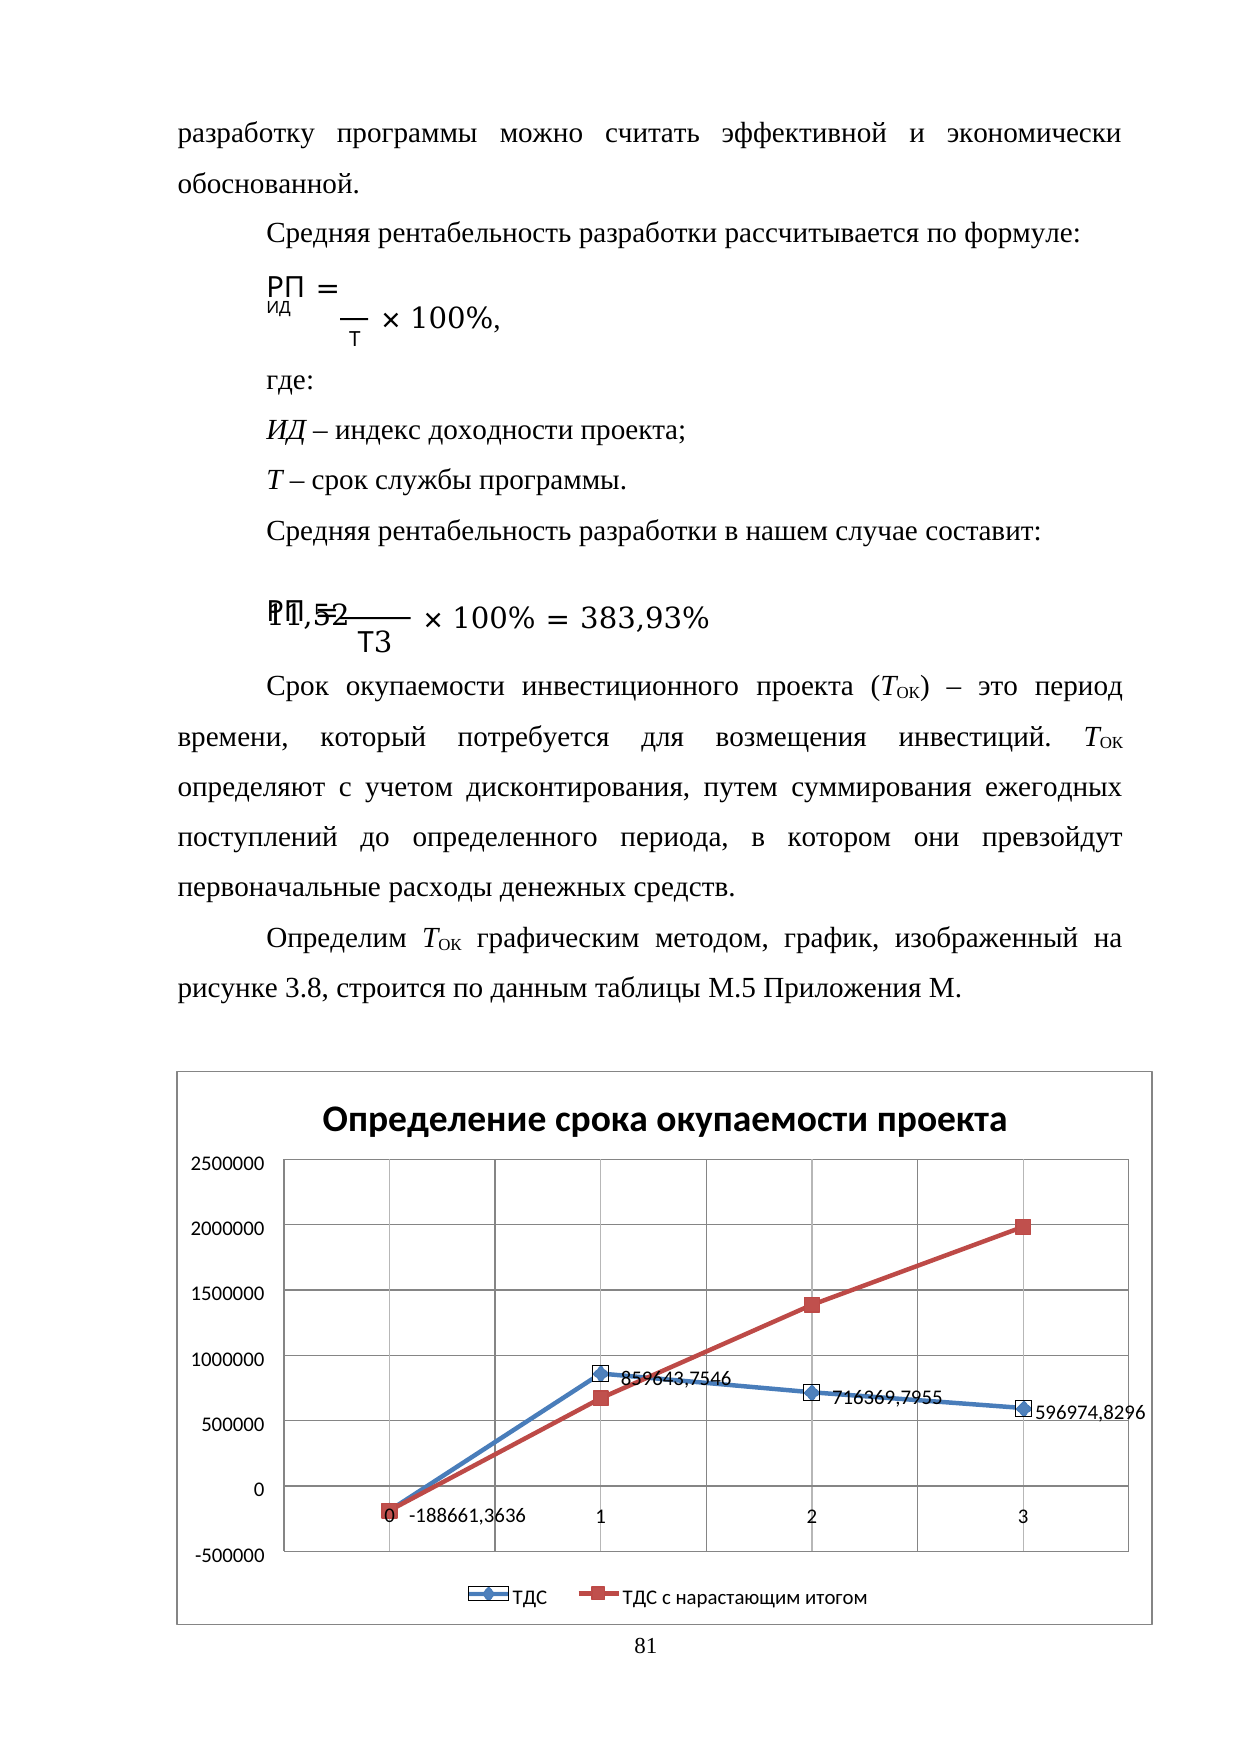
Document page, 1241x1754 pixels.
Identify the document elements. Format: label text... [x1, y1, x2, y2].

text Срок окупаемости инвестиционного проекта (ТОК) – это период времени, который потребуется для возмещения инвестиций. ТОК определяют с учетом дисконтирования, путем суммирования ежегодных поступлений до определенного периода, в котором они превзойдут первоначальные расходы денежных средств. [177, 668, 1123, 903]
picture [804, 1385, 819, 1400]
text Т3 [148, 631, 392, 658]
picture [593, 1366, 608, 1381]
text где: [266, 362, 1215, 395]
text Средняя рентабельность разработки в нашем случае составит: [266, 513, 1215, 546]
picture [1016, 1401, 1031, 1416]
text РП = ИД [266, 274, 368, 331]
text × 100%, [381, 299, 1215, 335]
text Определим ТОК графическим методом, график, изображенный на рисунке 3.8, строится по данным таблицы М.5 Приложения М. [177, 920, 1122, 1004]
text Средняя рентабельность разработки рассчитывается по формуле: [266, 217, 1215, 249]
text разработку программы можно считать эффективной и экономически обоснованной. [177, 115, 1123, 199]
text ИД – индекс доходности проекта; [266, 412, 1215, 446]
text × 100% = 383,93% [423, 599, 1215, 634]
text Т [148, 331, 360, 350]
text Т – срок службы программы. [266, 462, 1215, 496]
text РП = 11,52 [266, 562, 411, 631]
picture [469, 1587, 508, 1600]
